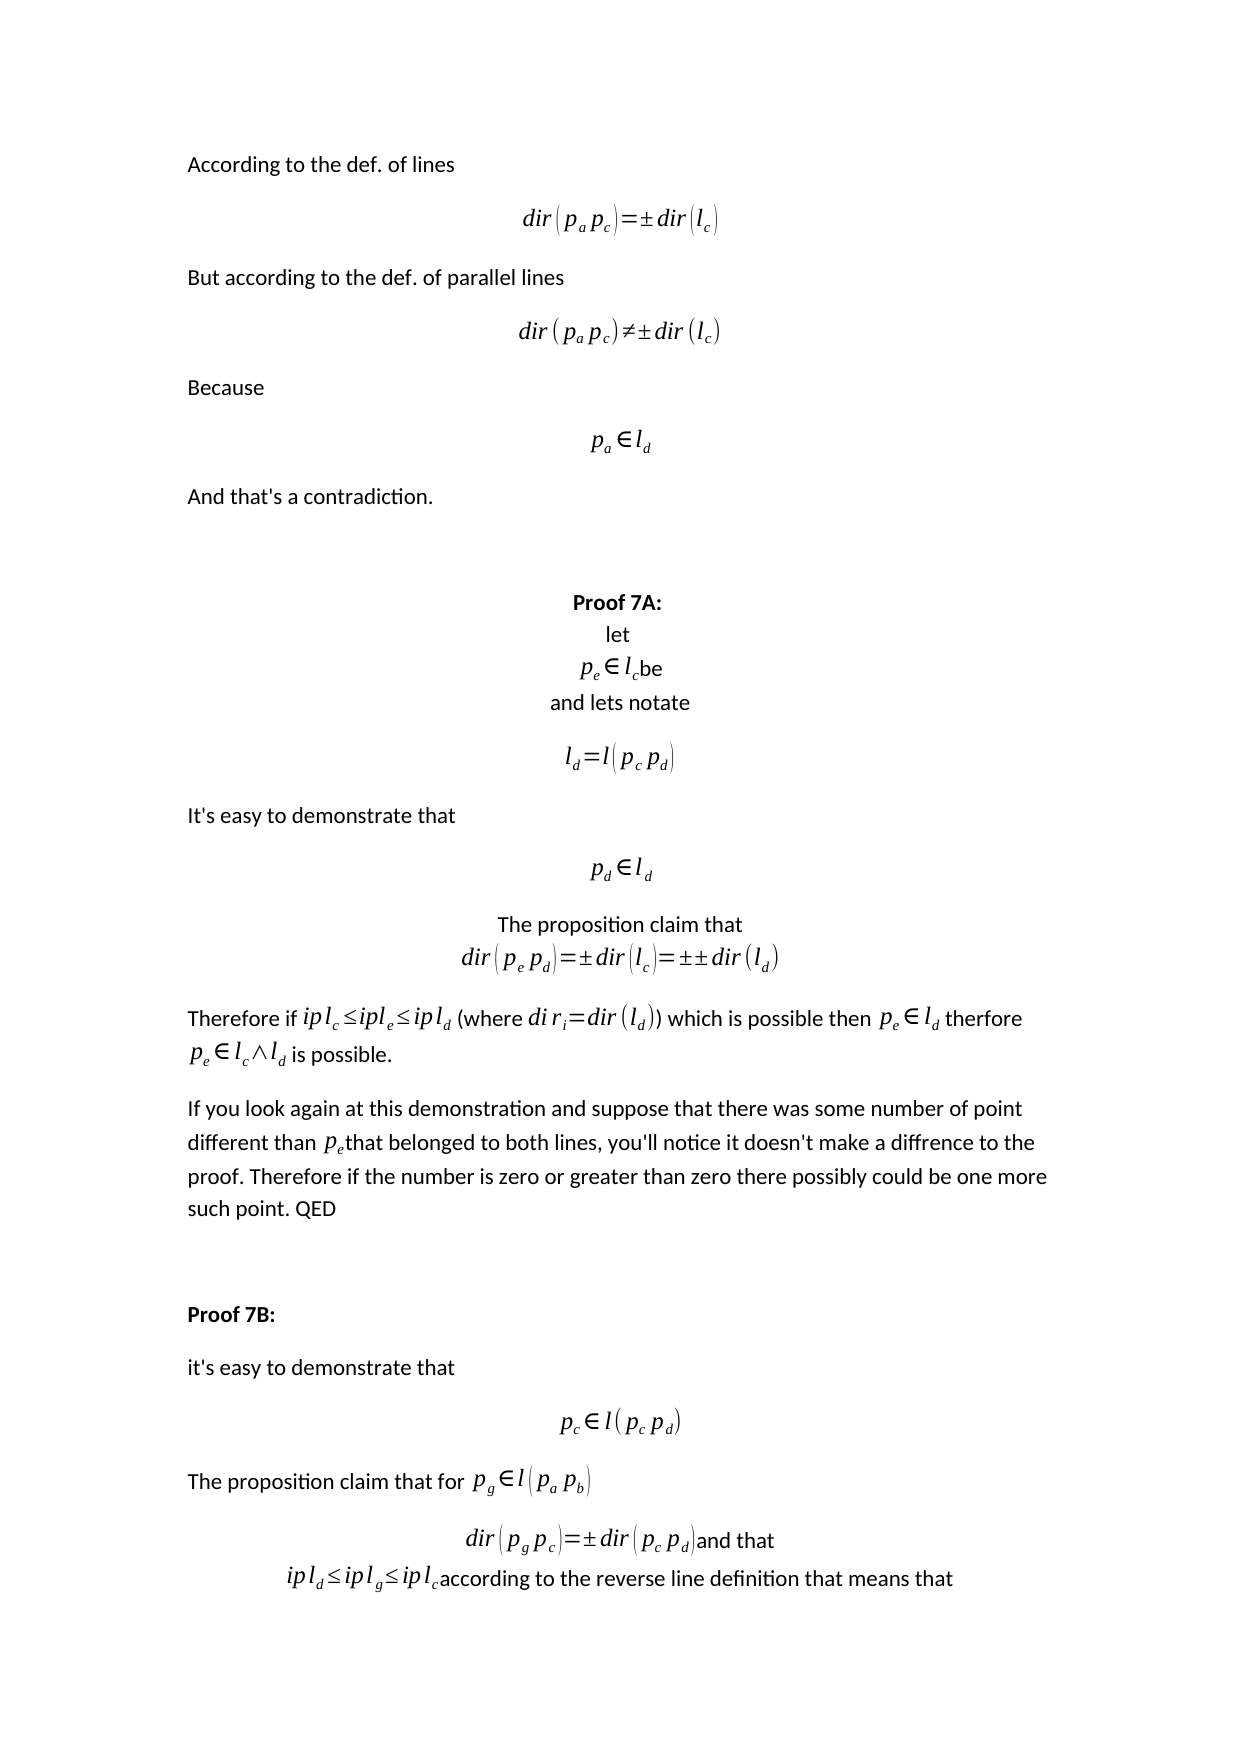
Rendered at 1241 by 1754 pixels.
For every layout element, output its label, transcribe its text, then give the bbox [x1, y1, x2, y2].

text Proof 7A: let be and lets notate [187, 588, 1053, 716]
text The proposition claim that for [187, 1463, 1053, 1498]
text Therefore if (where ) which is possible then therfore is possible. [187, 1002, 1053, 1069]
text But according to the def. of parallel lines [187, 263, 1053, 291]
text Proof 7B: [187, 1300, 1053, 1328]
text Because [187, 373, 1053, 401]
text The proposition claim that [187, 910, 1053, 977]
text If you look again at this demonstration and suppose that there was some number of point different than that belonged to both lines, you'll notice it doesn't make a diffrence to the proof. Therefore if the number is zero or greater than zero there possibly could be one more such point. QED [187, 1094, 1053, 1222]
text it's easy to demonstrate that [187, 1353, 1053, 1381]
text And that's a contradiction. [187, 482, 1053, 510]
text According to the def. of lines [187, 150, 1053, 178]
text and that according to the reverse line definition that means that [187, 1523, 1053, 1593]
text It's easy to demonstrate that [187, 801, 1053, 829]
